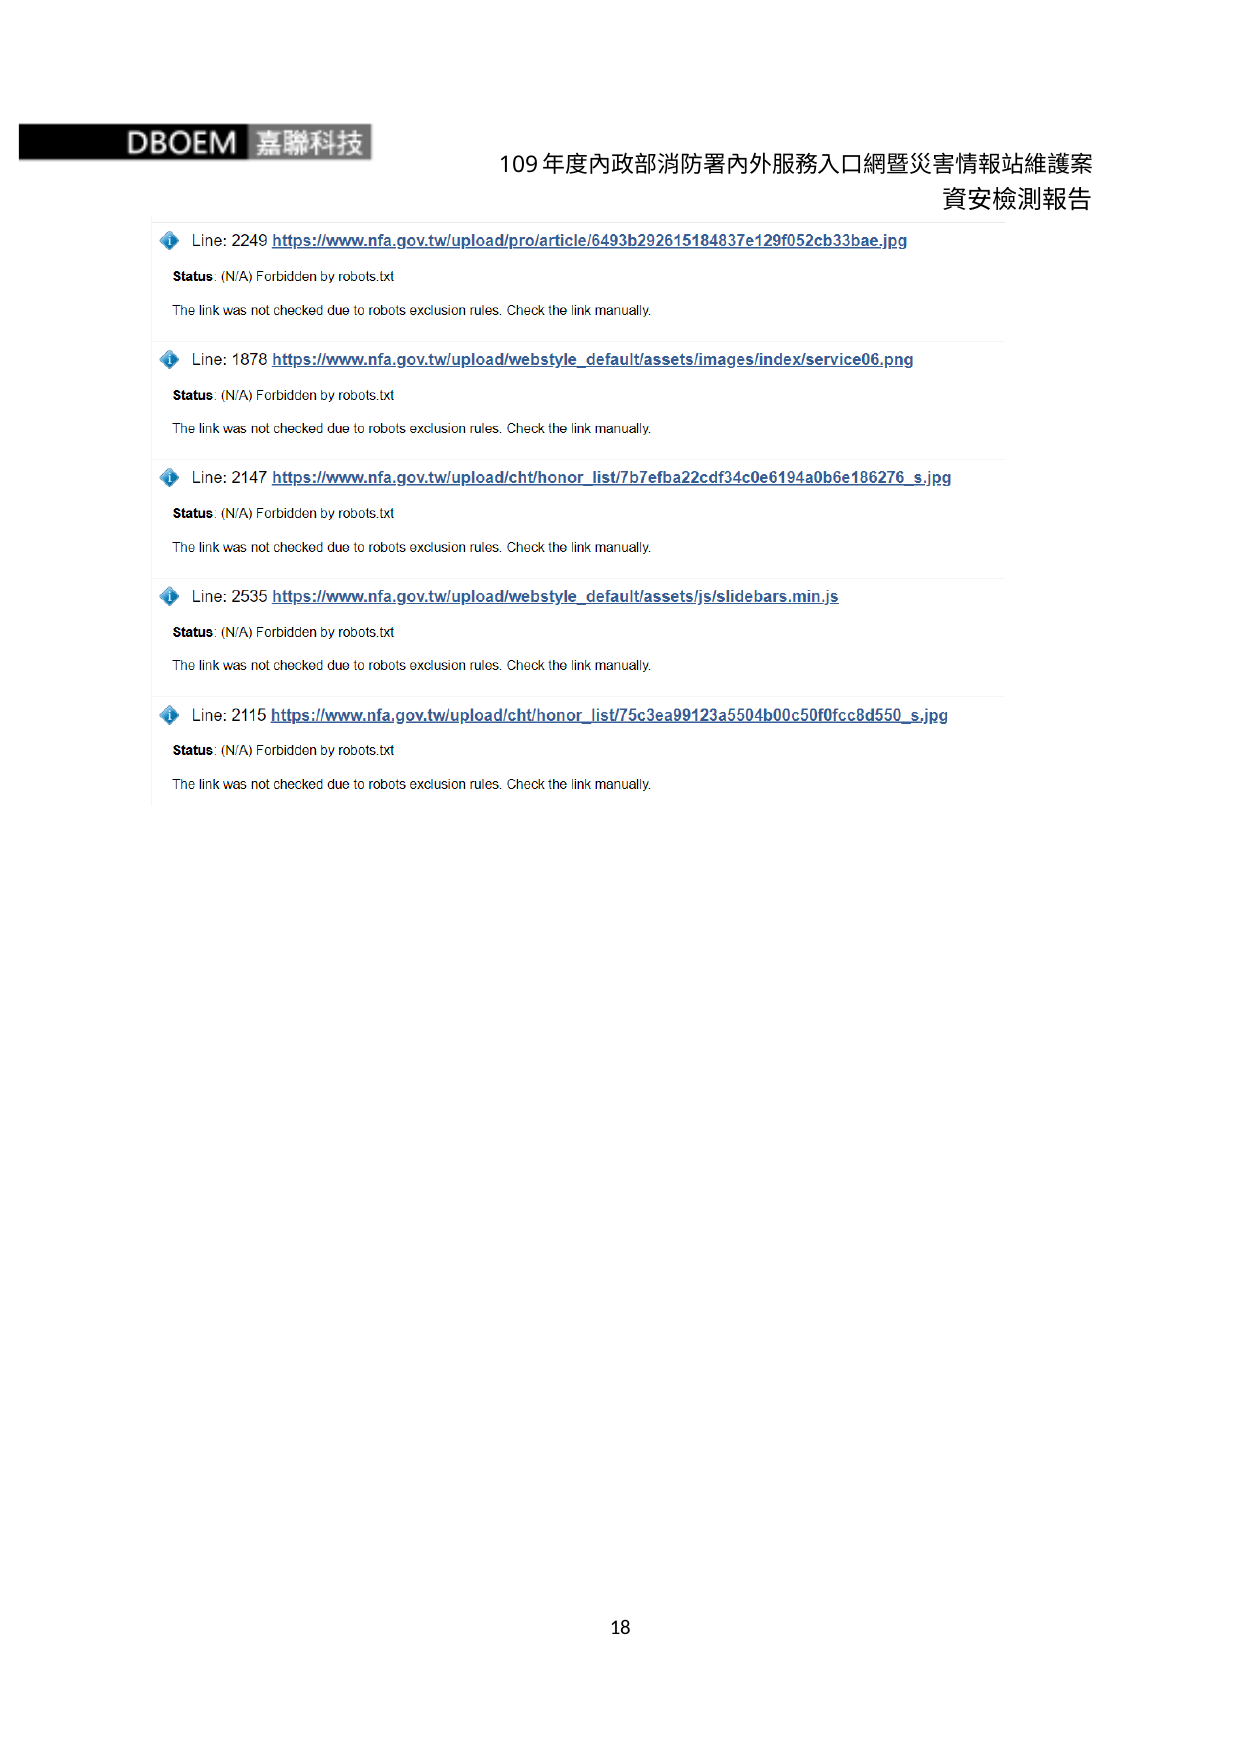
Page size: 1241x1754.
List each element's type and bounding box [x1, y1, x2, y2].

picture [147, 215, 1006, 806]
picture [18, 108, 384, 164]
